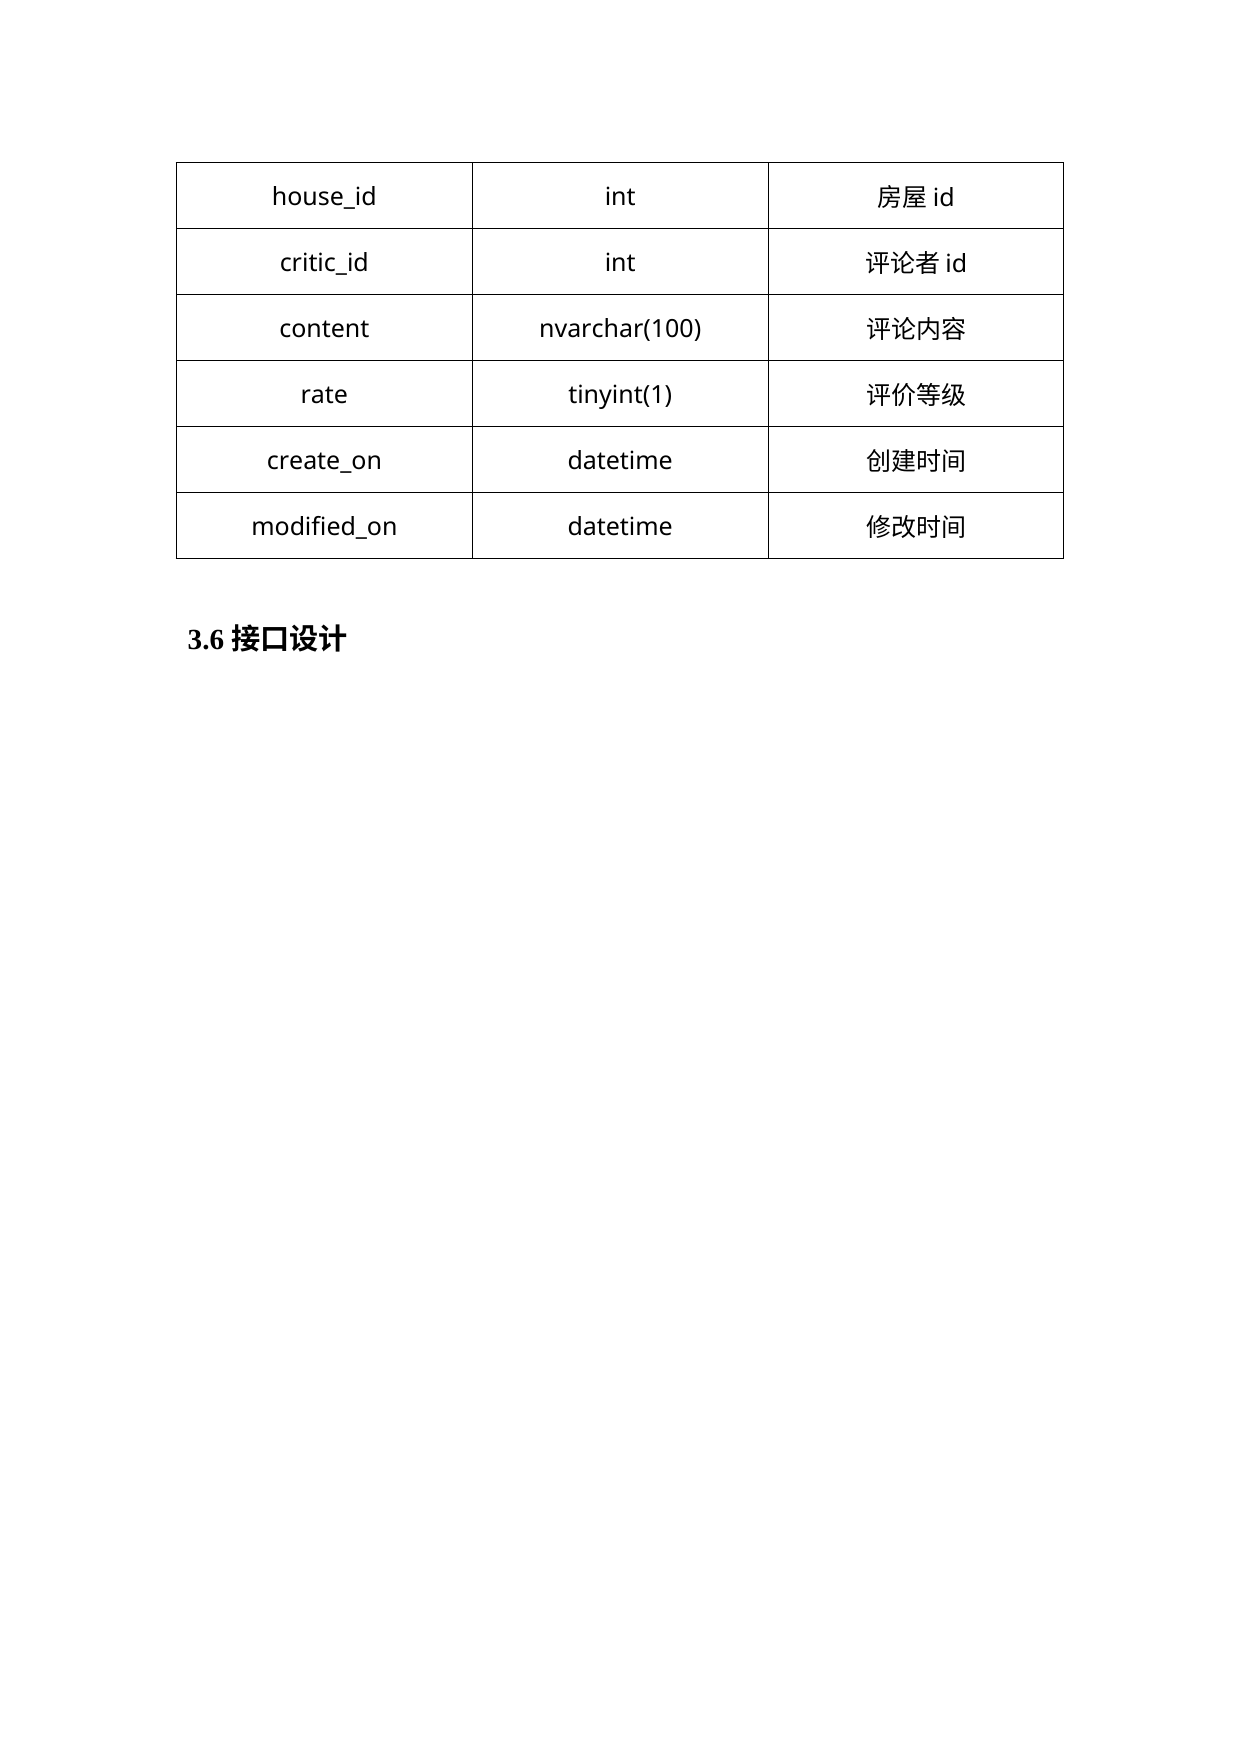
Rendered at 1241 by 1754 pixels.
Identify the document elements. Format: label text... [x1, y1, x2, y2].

table_cell 评价等级 [769, 361, 1063, 426]
table_cell int [473, 229, 768, 294]
table_cell 评论内容 [769, 295, 1063, 360]
table_cell critic_id [177, 229, 472, 294]
table_cell rate [177, 361, 472, 426]
table_cell create_on [177, 427, 472, 492]
table_cell tinyint(1) [473, 361, 768, 426]
table_cell content [177, 295, 472, 360]
table_cell datetime [473, 493, 768, 558]
table_cell 房屋id [769, 163, 1063, 228]
table_cell nvarchar(100) [473, 295, 768, 360]
table_cell datetime [473, 427, 768, 492]
table_cell 修改时间 [769, 493, 1063, 558]
table_cell 评论者id [769, 229, 1063, 294]
table_cell int [473, 163, 768, 228]
table_cell 创建时间 [769, 427, 1063, 492]
table_cell house_id [177, 163, 472, 228]
table_cell modified_on [177, 493, 472, 558]
subtitle 3.6 接口设计 [187, 604, 1053, 669]
